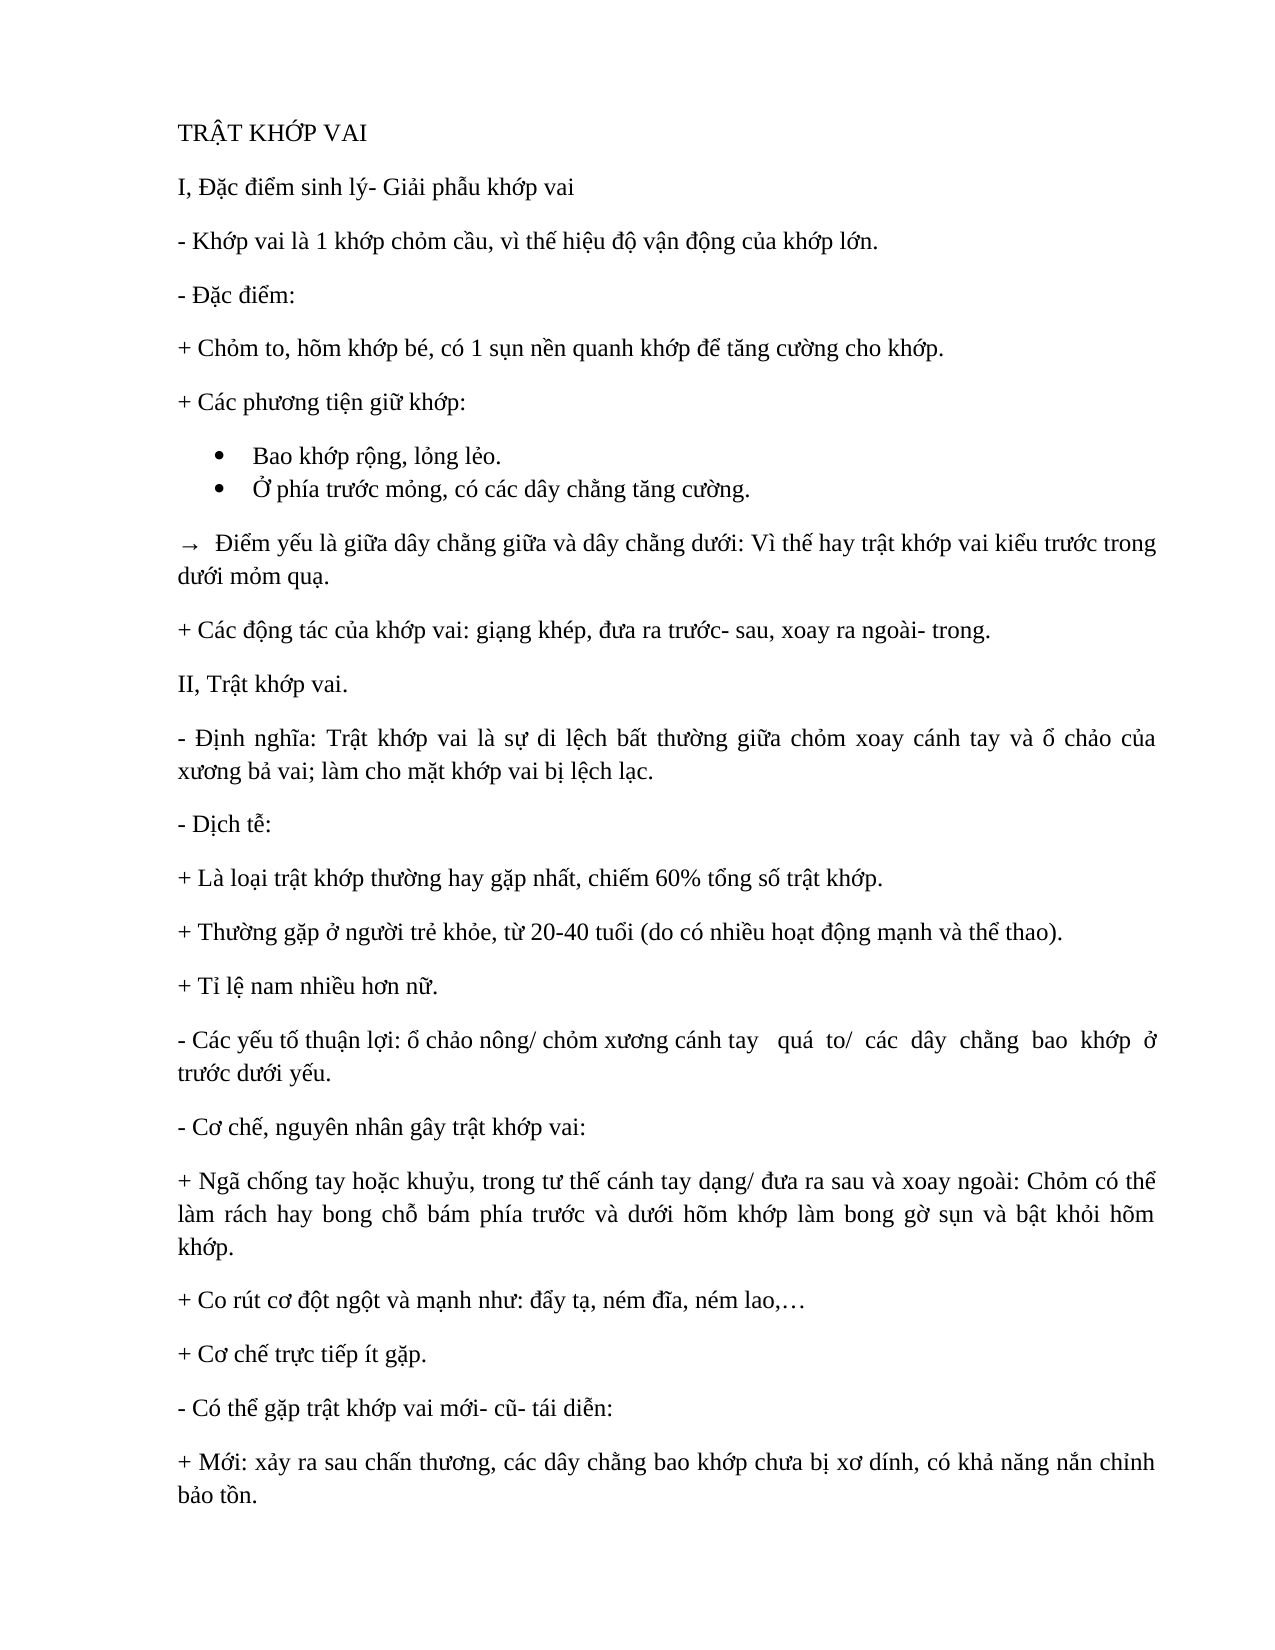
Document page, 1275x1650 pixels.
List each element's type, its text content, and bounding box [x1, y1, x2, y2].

text II, Trật khớp vai. [177, 669, 1157, 698]
text + Tỉ lệ nam nhiều hơn nữ. [177, 971, 1157, 1000]
text TRẬT KHỚP VAI [177, 118, 1157, 147]
text + Co rút cơ đột ngột và mạnh như: đẩy tạ, ném đĩa, ném lao,… [177, 1286, 1157, 1314]
text - Đặc điểm: [177, 280, 1157, 308]
text + Chỏm to, hõm khớp bé, có 1 sụn nền quanh khớp để tăng cường cho khớp. [177, 333, 1157, 362]
list Ở phía trước mỏng, có các dây chằng tăng cường. [215, 474, 1157, 503]
text - Định nghĩa: Trật khớp vai là sự di lệch bất thường giữa chỏm xoay cánh tay và ổ chảo của xương bả vai; làm cho mặt khớp vai bị lệch lạc. [177, 723, 1157, 784]
text + Mới: xảy ra sau chấn thương, các dây chằng bao khớp chưa bị xơ dính, có khả năng nắn chỉnh bảo tồn. [177, 1447, 1157, 1509]
text - Dịch tễ: [177, 809, 1157, 838]
text + Ngã chống tay hoặc khuỷu, trong tư thế cánh tay dạng/ đưa ra sau và xoay ngoài: Chỏm có thể làm rách hay bong chỗ bám phía trước và dưới hõm khớp làm bong gờ sụn và bật khỏi hõm khớp. [177, 1166, 1157, 1261]
text - Cơ chế, nguyên nhân gây trật khớp vai: [177, 1112, 1157, 1141]
text + Các phương tiện giữ khớp: [177, 387, 1157, 416]
text - Khớp vai là 1 khớp chỏm cầu, vì thế hiệu độ vận động của khớp lớn. [177, 226, 1157, 254]
text - Có thể gặp trật khớp vai mới- cũ- tái diễn: [177, 1393, 1157, 1422]
text + Các động tác của khớp vai: giạng khép, đưa ra trước- sau, xoay ra ngoài- trong. [177, 615, 1157, 644]
text → Điểm yếu là giữa dây chằng giữa và dây chằng dưới: Vì thế hay trật khớp vai kiểu trước trong dưới mỏm quạ. [177, 528, 1157, 590]
text - Các yếu tố thuận lợi: ổ chảo nông/ chỏm xương cánh tay quá to/ các dây chằng bao khớp ở trước dưới yếu. [177, 1025, 1157, 1087]
text + Cơ chế trực tiếp ít gặp. [177, 1339, 1157, 1368]
text + Là loại trật khớp thường hay gặp nhất, chiếm 60% tổng số trật khớp. [177, 863, 1157, 892]
text + Thường gặp ở người trẻ khỏe, từ 20-40 tuổi (do có nhiều hoạt động mạnh và thể thao). [177, 917, 1157, 946]
list Bao khớp rộng, lỏng lẻo. [215, 441, 1157, 470]
text I, Đặc điểm sinh lý- Giải phẫu khớp vai [177, 172, 1157, 201]
